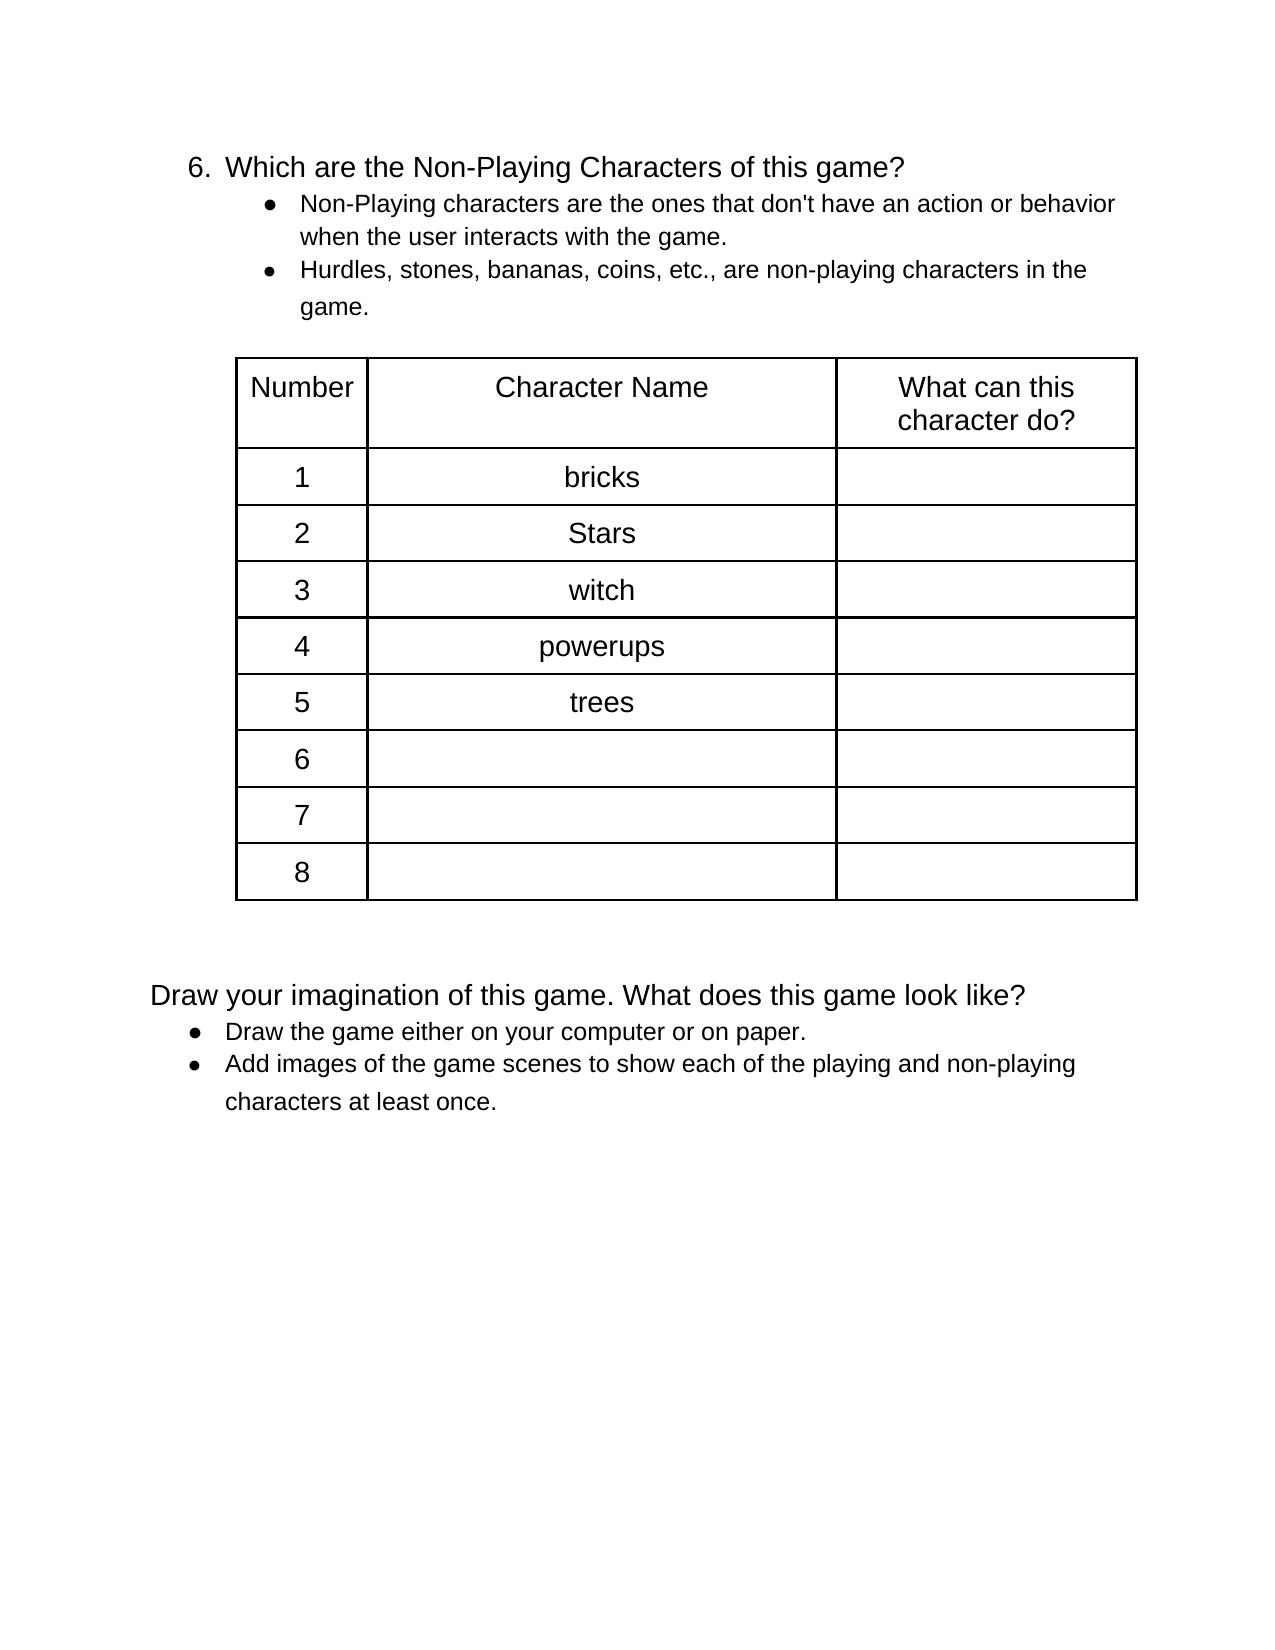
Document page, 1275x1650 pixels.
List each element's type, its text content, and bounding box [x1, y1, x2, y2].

table_cell [838, 449, 1135, 503]
list Non-Playing characters are the ones that don't have an action or behavior when the user interacts with the game. [262, 188, 1125, 250]
table_cell [838, 844, 1135, 899]
table_cell 4 [238, 619, 366, 673]
table_header What can this character do? [838, 359, 1135, 447]
list Hurdles, stones, bananas, coins, etc., are non-playing characters in the game. [262, 254, 1125, 322]
text Draw your imagination of this game. What does this game look like? [150, 978, 1125, 1011]
list Draw the game either on your computer or on paper. [187, 1016, 1125, 1045]
table_header Character Name [369, 359, 835, 447]
table_cell 2 [238, 506, 366, 560]
table_cell [838, 788, 1135, 842]
table_cell 3 [238, 562, 366, 616]
table_cell 8 [238, 844, 366, 899]
table_cell [838, 731, 1135, 786]
list Which are the Non-Playing Characters of this game? [187, 150, 1125, 183]
table_cell trees [369, 675, 835, 729]
table_header Number [238, 359, 366, 447]
table_cell powerups [369, 619, 835, 673]
list Add images of the game scenes to show each of the playing and non-playing characters at least once. [187, 1049, 1125, 1117]
table_cell witch [369, 562, 835, 616]
table_cell Stars [369, 506, 835, 560]
table_cell 6 [238, 731, 366, 786]
table_cell bricks [369, 449, 835, 503]
table_cell [838, 506, 1135, 560]
table_cell 7 [238, 788, 366, 842]
table_cell [838, 619, 1135, 673]
table_cell 5 [238, 675, 366, 729]
table_cell [369, 731, 835, 786]
table_cell [369, 788, 835, 842]
table_cell [838, 562, 1135, 616]
table_cell [369, 844, 835, 899]
table_cell 1 [238, 449, 366, 503]
table_cell [838, 675, 1135, 729]
